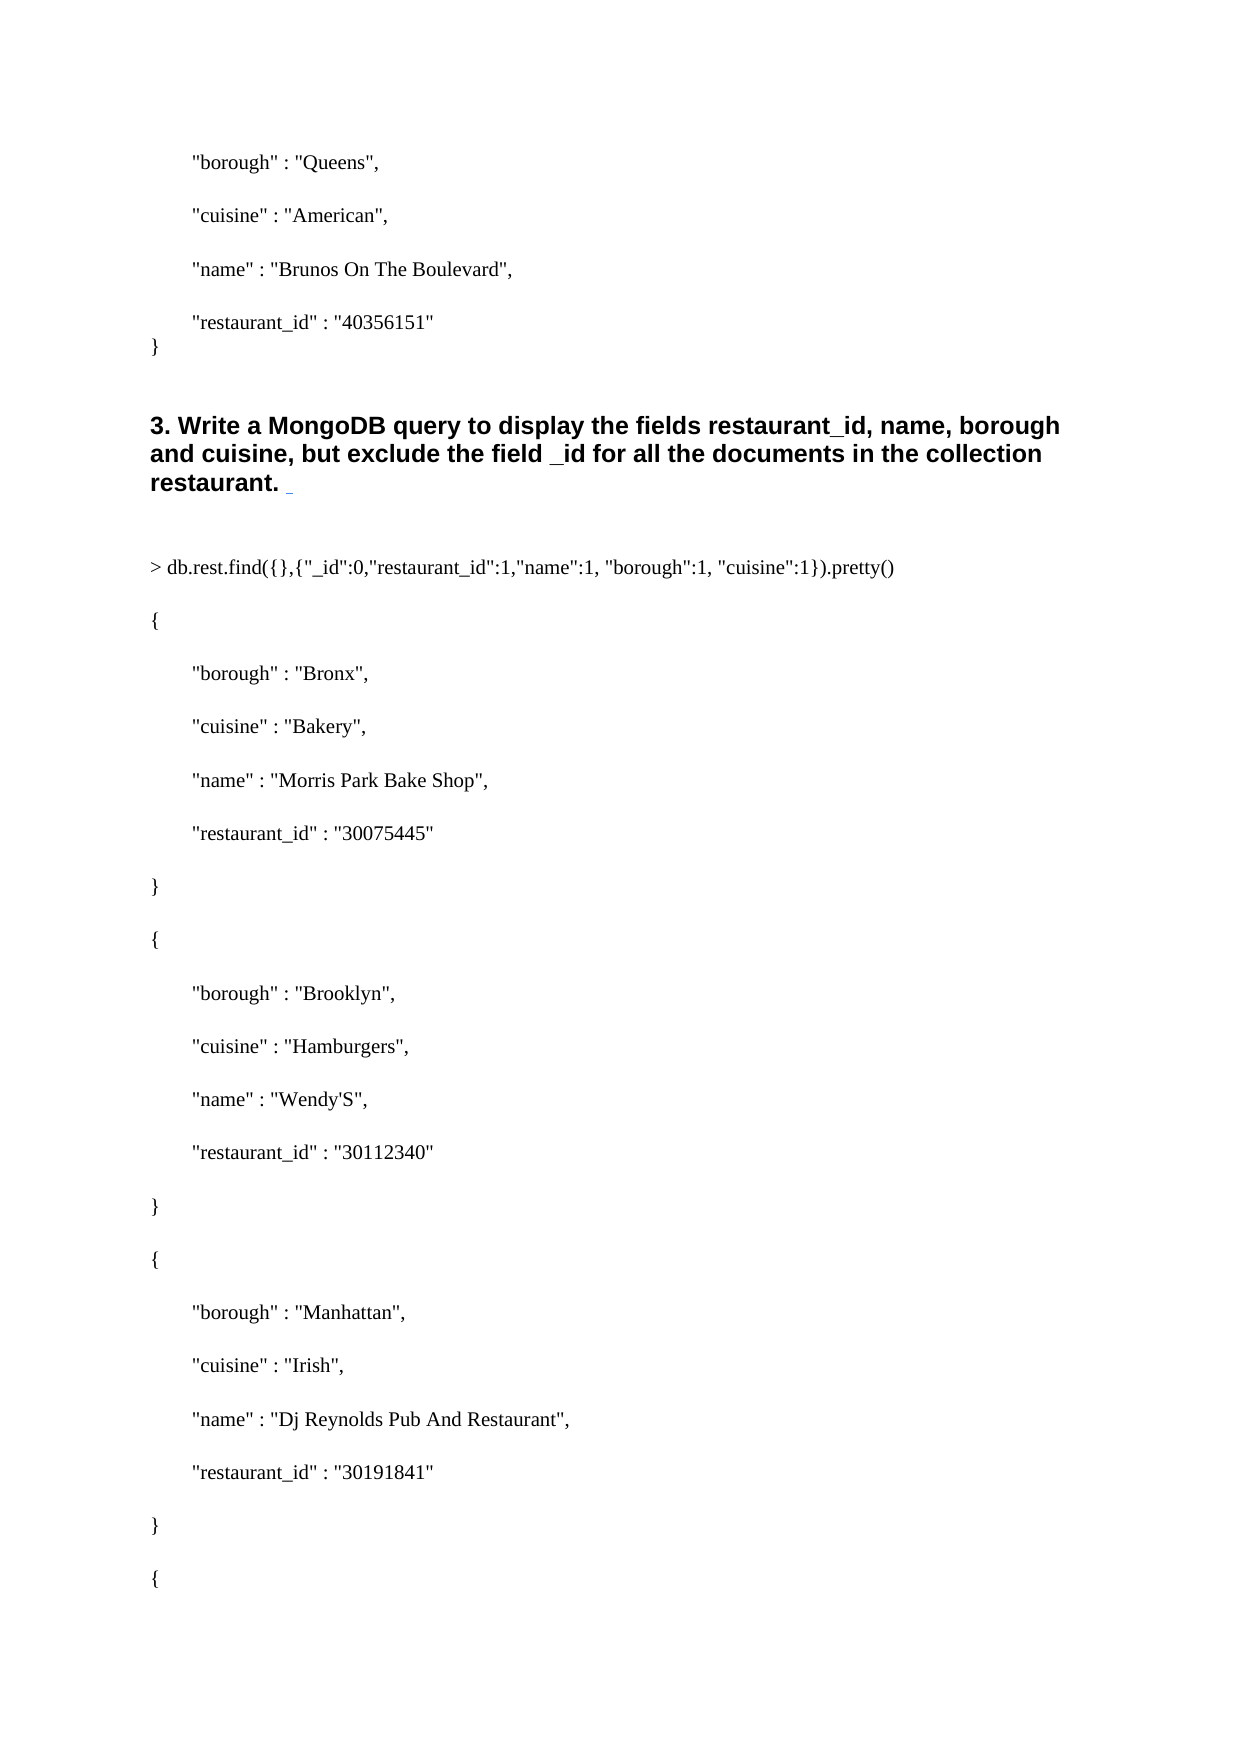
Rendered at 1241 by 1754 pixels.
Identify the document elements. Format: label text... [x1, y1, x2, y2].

text > db.rest.find({},{"_id":0,"restaurant_id":1,"name":1, "borough":1, "cuisine":1}).pretty() [150, 555, 1090, 579]
text { [150, 1247, 1090, 1271]
text "borough" : "Queens", [150, 150, 1090, 174]
text "restaurant_id" : "30191841" [150, 1460, 1090, 1484]
text "name" : "Dj Reynolds Pub And Restaurant", [150, 1406, 1090, 1431]
text "restaurant_id" : "30112340" [150, 1140, 1090, 1164]
text { [150, 927, 1090, 951]
text "name" : "Morris Park Bake Shop", [150, 768, 1090, 792]
text "name" : "Wendy'S", [150, 1087, 1090, 1111]
text "cuisine" : "Hamburgers", [150, 1034, 1090, 1058]
text "cuisine" : "Bakery", [150, 714, 1090, 738]
text } [150, 1193, 1090, 1218]
text } [150, 1513, 1090, 1537]
text "borough" : "Bronx", [150, 661, 1090, 685]
text "restaurant_id" : "40356151" [150, 310, 1090, 334]
text "name" : "Brunos On The Boulevard", [150, 256, 1090, 281]
text "restaurant_id" : "30075445" [150, 821, 1090, 845]
text "borough" : "Brooklyn", [150, 981, 1090, 1005]
text "cuisine" : "American", [150, 203, 1090, 227]
text 3. Write a MongoDB query to display the fields restaurant_id, name, borough and cuisine, but exclude the field _id for all the documents in the collection restaurant. [150, 411, 1090, 497]
text { [150, 1566, 1090, 1590]
text { [150, 608, 1090, 632]
text } [150, 334, 1090, 358]
text } [150, 874, 1090, 898]
text "borough" : "Manhattan", [150, 1300, 1090, 1324]
text "cuisine" : "Irish", [150, 1353, 1090, 1377]
